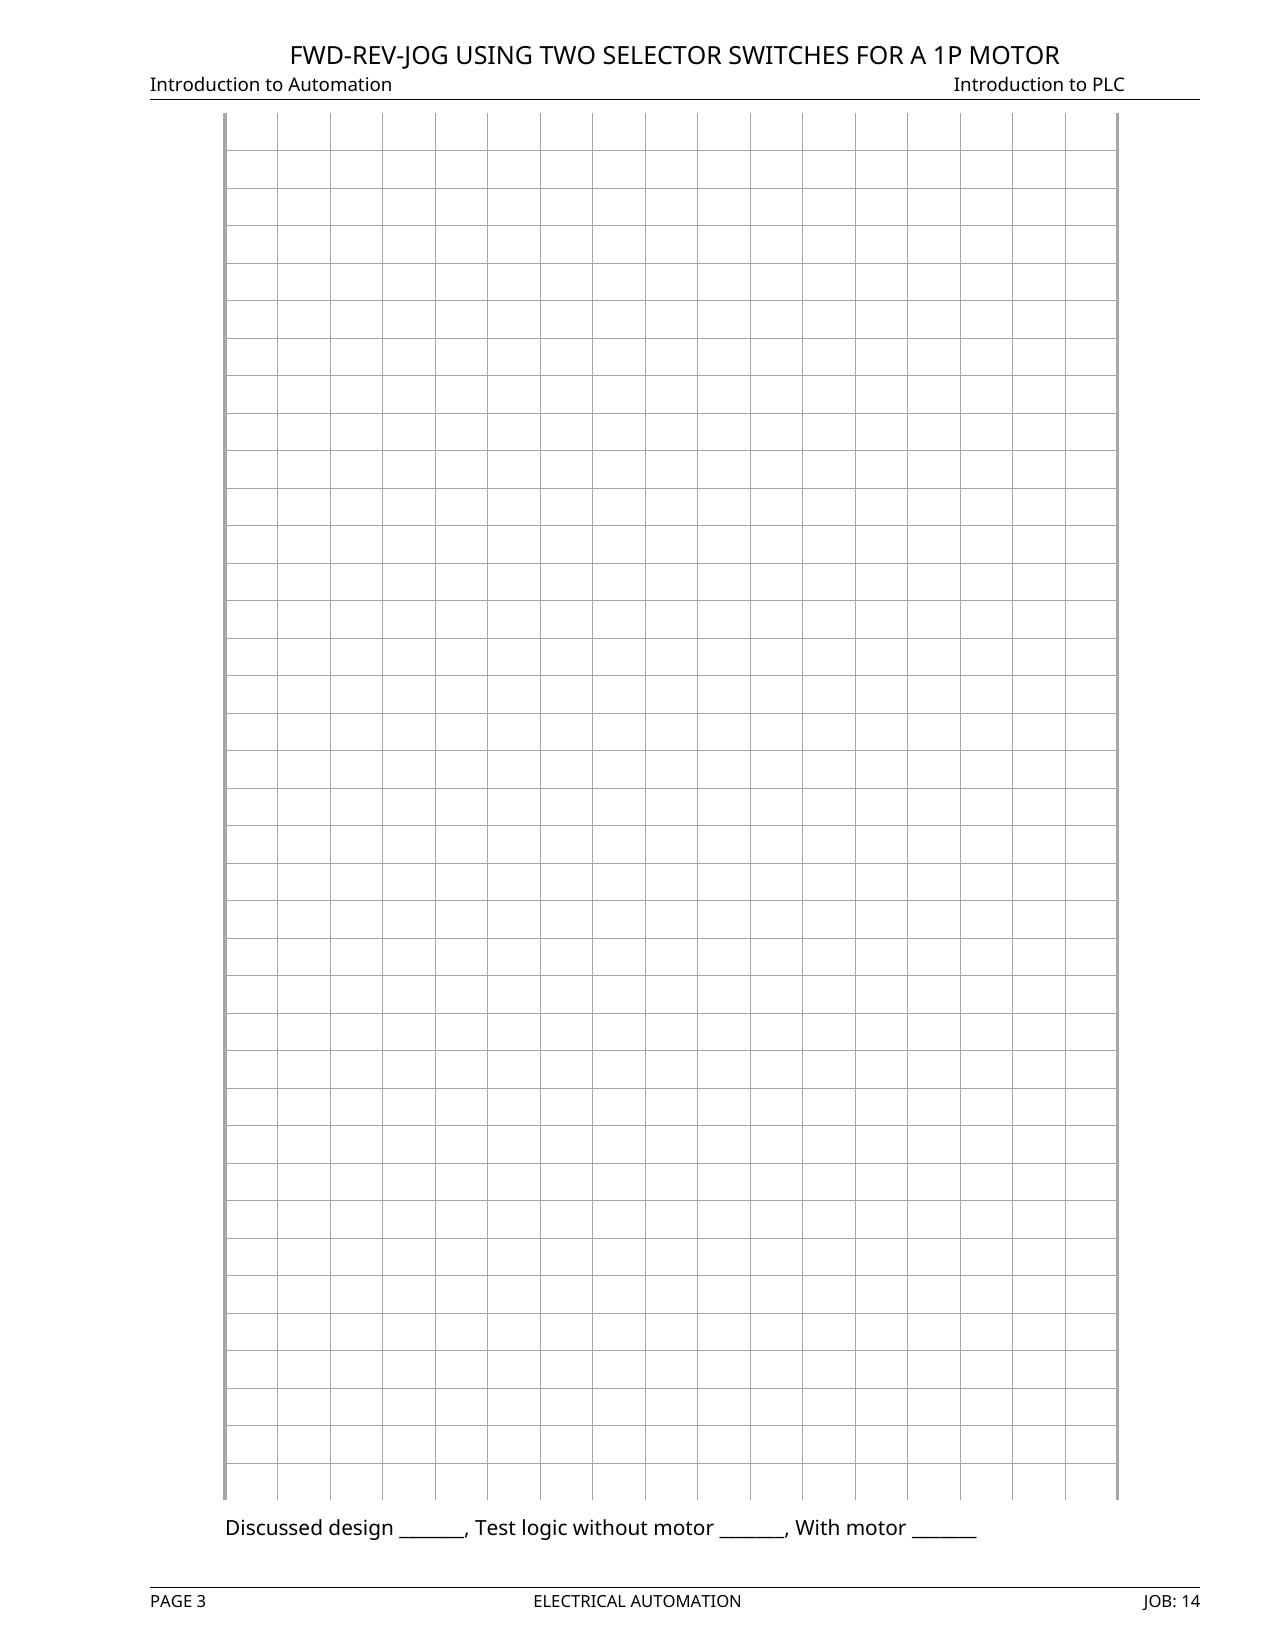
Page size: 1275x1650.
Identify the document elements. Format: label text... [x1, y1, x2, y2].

table_cell [383, 1276, 435, 1313]
table_cell [1013, 489, 1065, 525]
table_cell [646, 151, 697, 188]
table_cell [961, 864, 1012, 900]
table_cell [751, 1464, 802, 1500]
table_cell [488, 1126, 540, 1163]
table_cell [331, 1239, 382, 1275]
table_cell [908, 264, 960, 300]
table_cell [908, 1276, 960, 1313]
table_cell [488, 376, 540, 413]
table_cell [961, 639, 1012, 675]
table_cell [278, 976, 330, 1013]
table_cell [488, 1089, 540, 1125]
table_cell [1066, 976, 1116, 1013]
table_cell [436, 451, 487, 488]
table_cell [856, 976, 907, 1013]
table_header [646, 113, 697, 150]
table_cell [541, 339, 592, 375]
table_cell [488, 264, 540, 300]
table_cell [383, 1389, 435, 1425]
table_cell [541, 301, 592, 338]
table_cell [383, 601, 435, 638]
table_cell [383, 939, 435, 975]
table_cell [646, 451, 697, 488]
table_cell [646, 526, 697, 563]
table_cell [698, 1164, 750, 1200]
table_cell [646, 226, 697, 263]
table_cell [698, 1201, 750, 1238]
table_cell [383, 901, 435, 938]
table_cell [1013, 414, 1065, 450]
table_cell [698, 864, 750, 900]
table_cell [436, 1201, 487, 1238]
table_cell [436, 1276, 487, 1313]
table_cell [331, 226, 382, 263]
table_cell [227, 451, 277, 488]
table_cell [856, 414, 907, 450]
table_cell [698, 301, 750, 338]
table_cell [593, 1239, 645, 1275]
table_cell [383, 1014, 435, 1050]
table_cell [383, 526, 435, 563]
table_cell [541, 1464, 592, 1500]
table_cell [646, 939, 697, 975]
table_cell [541, 976, 592, 1013]
table_cell [1013, 264, 1065, 300]
table_cell [227, 489, 277, 525]
table_cell [961, 1464, 1012, 1500]
table_cell [1066, 1164, 1116, 1200]
table_cell [383, 826, 435, 863]
table_cell [227, 901, 277, 938]
table_cell [751, 414, 802, 450]
table_cell [278, 264, 330, 300]
table_cell [436, 1239, 487, 1275]
table_cell [803, 939, 855, 975]
table_cell [488, 1051, 540, 1088]
table_cell [698, 676, 750, 713]
table_cell [1066, 489, 1116, 525]
table_cell [436, 1389, 487, 1425]
table_cell [803, 1014, 855, 1050]
table_header [488, 113, 540, 150]
table_cell [803, 789, 855, 825]
table_cell [856, 339, 907, 375]
table_cell [541, 1051, 592, 1088]
table_cell [227, 264, 277, 300]
table_cell [593, 864, 645, 900]
table_cell [383, 1351, 435, 1388]
table_cell [961, 489, 1012, 525]
table_cell [961, 414, 1012, 450]
table_cell [751, 1164, 802, 1200]
table_cell [1013, 1126, 1065, 1163]
table_cell [1013, 1051, 1065, 1088]
table_cell [383, 189, 435, 225]
table_cell [593, 489, 645, 525]
table_cell [436, 564, 487, 600]
table_cell [593, 789, 645, 825]
table_cell [1066, 714, 1116, 750]
table_cell [751, 376, 802, 413]
table_cell [488, 639, 540, 675]
table_cell [383, 489, 435, 525]
table_cell [541, 1351, 592, 1388]
table_cell [227, 976, 277, 1013]
table_cell [541, 714, 592, 750]
table_cell [541, 264, 592, 300]
table_cell [488, 1464, 540, 1500]
table_cell [488, 1351, 540, 1388]
table_cell [278, 226, 330, 263]
table_cell [227, 676, 277, 713]
table_cell [383, 1314, 435, 1350]
table_cell [278, 1089, 330, 1125]
table_cell [227, 1314, 277, 1350]
table_cell [961, 376, 1012, 413]
table_cell [1066, 451, 1116, 488]
table_cell [961, 1014, 1012, 1050]
table_cell [646, 1351, 697, 1388]
table_cell [961, 714, 1012, 750]
table_cell [803, 189, 855, 225]
table_cell [751, 751, 802, 788]
table_cell [383, 789, 435, 825]
table_cell [227, 226, 277, 263]
table_cell [646, 1464, 697, 1500]
table_cell [436, 1351, 487, 1388]
table_cell [1013, 901, 1065, 938]
table_cell [803, 264, 855, 300]
table_cell [908, 376, 960, 413]
table_cell [436, 1464, 487, 1500]
table_cell [1066, 226, 1116, 263]
table_cell [227, 339, 277, 375]
table_cell [961, 451, 1012, 488]
table_header [227, 113, 277, 150]
table_cell [541, 751, 592, 788]
table_cell [908, 1351, 960, 1388]
table_cell [331, 751, 382, 788]
table_cell [593, 1464, 645, 1500]
table_cell [227, 1389, 277, 1425]
table_cell [227, 1051, 277, 1088]
table_cell [541, 526, 592, 563]
table_cell [278, 376, 330, 413]
table_cell [383, 1201, 435, 1238]
table_cell [698, 826, 750, 863]
table_cell [331, 1389, 382, 1425]
table_cell [751, 301, 802, 338]
table_cell [856, 1426, 907, 1463]
table_cell [908, 901, 960, 938]
table_cell [331, 189, 382, 225]
table_cell [436, 1426, 487, 1463]
table_cell [646, 826, 697, 863]
table_cell [331, 414, 382, 450]
table_cell [1013, 976, 1065, 1013]
table_cell [751, 489, 802, 525]
table_cell [331, 526, 382, 563]
table_cell [1066, 1389, 1116, 1425]
table_cell [961, 901, 1012, 938]
table_cell [436, 226, 487, 263]
table_cell [646, 1201, 697, 1238]
table_cell [908, 714, 960, 750]
table_cell [698, 264, 750, 300]
table_cell [803, 1239, 855, 1275]
table_cell [698, 189, 750, 225]
table_cell [383, 1051, 435, 1088]
table_cell [383, 451, 435, 488]
table_cell [278, 676, 330, 713]
table_cell [646, 189, 697, 225]
table_cell [751, 451, 802, 488]
table_cell [593, 1389, 645, 1425]
table_cell [908, 1239, 960, 1275]
table_cell [1066, 564, 1116, 600]
table_cell [227, 1201, 277, 1238]
table_cell [698, 1389, 750, 1425]
table_cell [278, 151, 330, 188]
table_cell [593, 676, 645, 713]
table_cell [803, 526, 855, 563]
table_cell [751, 714, 802, 750]
table_cell [1066, 939, 1116, 975]
table_cell [593, 1276, 645, 1313]
table_cell [383, 376, 435, 413]
table_cell [436, 826, 487, 863]
table_cell [908, 489, 960, 525]
table_cell [278, 1014, 330, 1050]
table_cell [227, 1126, 277, 1163]
table_cell [1066, 1201, 1116, 1238]
table_cell [961, 1201, 1012, 1238]
table_cell [383, 864, 435, 900]
table_header [436, 113, 487, 150]
table_cell [856, 226, 907, 263]
table_cell [436, 414, 487, 450]
table_cell [541, 1314, 592, 1350]
table_cell [751, 226, 802, 263]
table_header [1066, 113, 1116, 150]
table_cell [908, 1126, 960, 1163]
table_cell [646, 264, 697, 300]
table_cell [856, 939, 907, 975]
table_cell [541, 1164, 592, 1200]
table_cell [856, 751, 907, 788]
table_cell [331, 826, 382, 863]
table_cell [593, 1051, 645, 1088]
table_cell [383, 676, 435, 713]
table_cell [541, 376, 592, 413]
table_cell [541, 676, 592, 713]
table_cell [227, 1164, 277, 1200]
table_cell [593, 901, 645, 938]
table_cell [1013, 676, 1065, 713]
table_cell [436, 151, 487, 188]
table_cell [1066, 1014, 1116, 1050]
table_cell [436, 1126, 487, 1163]
table_cell [646, 864, 697, 900]
table_cell [698, 1351, 750, 1388]
table_cell [593, 301, 645, 338]
table_cell [436, 1164, 487, 1200]
table_cell [646, 1239, 697, 1275]
table_cell [908, 864, 960, 900]
table_cell [331, 564, 382, 600]
table_cell [227, 789, 277, 825]
table_cell [1066, 1314, 1116, 1350]
table_cell [383, 564, 435, 600]
table_cell [646, 414, 697, 450]
table_cell [488, 901, 540, 938]
table_cell [961, 526, 1012, 563]
table_cell [383, 301, 435, 338]
table_cell [1066, 1464, 1116, 1500]
table_cell [803, 451, 855, 488]
table_cell [1066, 301, 1116, 338]
table_cell [646, 676, 697, 713]
table_cell [1066, 1351, 1116, 1388]
table_cell [646, 1426, 697, 1463]
table_cell [751, 1276, 802, 1313]
table_cell [856, 151, 907, 188]
table_cell [646, 901, 697, 938]
table_header [1013, 113, 1065, 150]
table_cell [1066, 376, 1116, 413]
table_cell [908, 1314, 960, 1350]
table_cell [961, 301, 1012, 338]
table_cell [856, 1389, 907, 1425]
table_cell [278, 601, 330, 638]
table_cell [227, 1014, 277, 1050]
table_cell [646, 339, 697, 375]
table_cell [856, 1239, 907, 1275]
table_cell [331, 451, 382, 488]
table_cell [803, 564, 855, 600]
table_cell [961, 339, 1012, 375]
table_cell [278, 301, 330, 338]
table_cell [908, 1089, 960, 1125]
table_cell [751, 1389, 802, 1425]
table_cell [488, 414, 540, 450]
table_cell [1013, 1239, 1065, 1275]
table_cell [331, 339, 382, 375]
table_cell [1013, 1464, 1065, 1500]
table_header [698, 113, 750, 150]
table_cell [1013, 301, 1065, 338]
table_cell [593, 939, 645, 975]
table_cell [383, 264, 435, 300]
table_cell [908, 639, 960, 675]
table_cell [698, 939, 750, 975]
table_cell [383, 1426, 435, 1463]
table_cell [856, 864, 907, 900]
table_cell [331, 789, 382, 825]
table_cell [961, 1351, 1012, 1388]
table_cell [227, 301, 277, 338]
table_cell [856, 1089, 907, 1125]
table_cell [1013, 189, 1065, 225]
table_cell [698, 339, 750, 375]
table_cell [961, 1314, 1012, 1350]
table_cell [541, 451, 592, 488]
table_cell [803, 1051, 855, 1088]
table_cell [698, 414, 750, 450]
table_cell [278, 864, 330, 900]
table_cell [751, 601, 802, 638]
table_cell [383, 339, 435, 375]
table_cell [1066, 751, 1116, 788]
table_cell [488, 1426, 540, 1463]
table_cell [698, 714, 750, 750]
table_cell [751, 901, 802, 938]
table_cell [278, 1239, 330, 1275]
table_cell [383, 226, 435, 263]
table_cell [436, 339, 487, 375]
table_cell [698, 639, 750, 675]
table_cell [856, 1164, 907, 1200]
table_cell [1013, 376, 1065, 413]
table_cell [331, 376, 382, 413]
table_cell [751, 151, 802, 188]
table_cell [331, 939, 382, 975]
table_cell [698, 1276, 750, 1313]
table_cell [227, 151, 277, 188]
table_cell [541, 1089, 592, 1125]
table_cell [698, 489, 750, 525]
table_cell [278, 1389, 330, 1425]
table_cell [436, 264, 487, 300]
table_cell [1013, 1014, 1065, 1050]
table_cell [803, 489, 855, 525]
table_cell [856, 789, 907, 825]
table_cell [803, 1164, 855, 1200]
table_cell [436, 901, 487, 938]
table_header [803, 113, 855, 150]
table_cell [961, 789, 1012, 825]
table_cell [856, 1351, 907, 1388]
table_header [751, 113, 802, 150]
table_cell [383, 639, 435, 675]
table_cell [908, 939, 960, 975]
table_cell [698, 1314, 750, 1350]
table_cell [1013, 864, 1065, 900]
table_cell [331, 301, 382, 338]
table_cell [593, 339, 645, 375]
table_cell [1066, 1276, 1116, 1313]
table_cell [488, 676, 540, 713]
table_cell [698, 1239, 750, 1275]
table_cell [803, 151, 855, 188]
table_cell [961, 826, 1012, 863]
table_cell [961, 1164, 1012, 1200]
table_cell [436, 1089, 487, 1125]
table_cell [803, 976, 855, 1013]
table_cell [331, 1201, 382, 1238]
table_cell [646, 1164, 697, 1200]
table_cell [278, 489, 330, 525]
table_cell [803, 1201, 855, 1238]
table_cell [488, 226, 540, 263]
table_cell [436, 939, 487, 975]
table_cell [593, 1351, 645, 1388]
table_cell [278, 714, 330, 750]
table_cell [908, 1201, 960, 1238]
table_cell [1013, 451, 1065, 488]
table_cell [751, 789, 802, 825]
table_cell [436, 1014, 487, 1050]
table_cell [593, 1426, 645, 1463]
table_cell [698, 976, 750, 1013]
table_cell [751, 1314, 802, 1350]
table_cell [488, 1314, 540, 1350]
table_cell [227, 864, 277, 900]
table_cell [751, 339, 802, 375]
table_cell [751, 826, 802, 863]
table_cell [227, 1464, 277, 1500]
table_cell [278, 1126, 330, 1163]
table_cell [383, 1164, 435, 1200]
table_cell [751, 189, 802, 225]
table_cell [1066, 1126, 1116, 1163]
table_cell [961, 976, 1012, 1013]
table_cell [908, 151, 960, 188]
table_cell [488, 826, 540, 863]
table_cell [908, 301, 960, 338]
table_cell [1066, 826, 1116, 863]
table_cell [278, 1314, 330, 1350]
table_cell [803, 1426, 855, 1463]
table_cell [646, 1314, 697, 1350]
table_cell [751, 564, 802, 600]
table_cell [331, 601, 382, 638]
table_cell [646, 301, 697, 338]
table_cell [646, 1126, 697, 1163]
table_cell [488, 301, 540, 338]
table_cell [803, 1276, 855, 1313]
table_cell [803, 826, 855, 863]
table_cell [1013, 226, 1065, 263]
table_cell [961, 1239, 1012, 1275]
table_cell [908, 526, 960, 563]
table_cell [1066, 1239, 1116, 1275]
table_cell [698, 1089, 750, 1125]
table_cell [961, 1126, 1012, 1163]
table_cell [751, 1051, 802, 1088]
table_cell [1013, 1389, 1065, 1425]
table_cell [856, 1201, 907, 1238]
table_cell [646, 714, 697, 750]
table_cell [803, 676, 855, 713]
table_cell [856, 489, 907, 525]
table_cell [331, 864, 382, 900]
table_cell [1013, 151, 1065, 188]
table_cell [227, 1426, 277, 1463]
table_cell [593, 151, 645, 188]
table_cell [227, 1239, 277, 1275]
table_cell [1013, 1164, 1065, 1200]
table_cell [541, 1201, 592, 1238]
table_cell [803, 414, 855, 450]
table_cell [1066, 789, 1116, 825]
table_cell [227, 1089, 277, 1125]
table_cell [751, 1426, 802, 1463]
table_cell [593, 1164, 645, 1200]
table_cell [856, 826, 907, 863]
table_cell [227, 1351, 277, 1388]
table_cell [908, 1051, 960, 1088]
table_cell [436, 376, 487, 413]
table_cell [278, 526, 330, 563]
table_cell [803, 1464, 855, 1500]
table_header [383, 113, 435, 150]
table_cell [278, 1426, 330, 1463]
table_cell [1013, 601, 1065, 638]
table_cell [331, 1276, 382, 1313]
table_cell [698, 451, 750, 488]
table_cell [593, 1126, 645, 1163]
table_cell [541, 226, 592, 263]
table_cell [488, 451, 540, 488]
table_cell [751, 1239, 802, 1275]
table_cell [593, 714, 645, 750]
table_cell [698, 564, 750, 600]
table_cell [541, 901, 592, 938]
table_cell [331, 1014, 382, 1050]
table_cell [856, 1464, 907, 1500]
table_cell [908, 226, 960, 263]
table_cell [803, 301, 855, 338]
table_cell [331, 489, 382, 525]
table_cell [1066, 601, 1116, 638]
table_cell [436, 301, 487, 338]
table_cell [541, 1239, 592, 1275]
table_cell [646, 976, 697, 1013]
table_cell [1013, 826, 1065, 863]
table_cell [541, 864, 592, 900]
table_cell [1013, 339, 1065, 375]
table_cell [593, 751, 645, 788]
table_cell [488, 1014, 540, 1050]
table_cell [436, 714, 487, 750]
table_cell [278, 1051, 330, 1088]
table_cell [1066, 1426, 1116, 1463]
table_cell [803, 639, 855, 675]
table_cell [961, 751, 1012, 788]
table_cell [1013, 939, 1065, 975]
table_cell [593, 526, 645, 563]
table_cell [278, 1276, 330, 1313]
table_cell [593, 376, 645, 413]
table_cell [961, 564, 1012, 600]
table_cell [541, 601, 592, 638]
table_cell [1066, 639, 1116, 675]
table_cell [698, 1426, 750, 1463]
table_cell [646, 639, 697, 675]
table_cell [961, 1389, 1012, 1425]
table_cell [908, 339, 960, 375]
table_cell [646, 1051, 697, 1088]
table_cell [646, 376, 697, 413]
table_cell [751, 526, 802, 563]
table_cell [698, 601, 750, 638]
table_cell [488, 189, 540, 225]
table_cell [541, 826, 592, 863]
table_cell [278, 1464, 330, 1500]
table_cell [803, 1389, 855, 1425]
table_cell [541, 489, 592, 525]
table_cell [908, 826, 960, 863]
table_cell [593, 601, 645, 638]
table_cell [856, 601, 907, 638]
table_cell [908, 1164, 960, 1200]
table_cell [593, 826, 645, 863]
table_cell [698, 526, 750, 563]
table_cell [908, 789, 960, 825]
table_cell [331, 1351, 382, 1388]
table_cell [961, 939, 1012, 975]
table_cell [803, 1351, 855, 1388]
table_cell [1066, 1051, 1116, 1088]
table_cell [436, 751, 487, 788]
table_cell [908, 601, 960, 638]
table_cell [436, 639, 487, 675]
table_cell [1066, 1089, 1116, 1125]
table_cell [751, 639, 802, 675]
table_cell [436, 526, 487, 563]
table_cell [227, 526, 277, 563]
table_cell [803, 376, 855, 413]
table_cell [908, 751, 960, 788]
table_cell [331, 1314, 382, 1350]
table_cell [331, 151, 382, 188]
table_cell [593, 414, 645, 450]
table_cell [803, 714, 855, 750]
table_cell [331, 1426, 382, 1463]
table_cell [856, 264, 907, 300]
table_cell [331, 1089, 382, 1125]
table_cell [436, 1051, 487, 1088]
table_cell [1013, 526, 1065, 563]
table_cell [488, 976, 540, 1013]
table_cell [383, 1464, 435, 1500]
table_cell [593, 639, 645, 675]
table_cell [227, 639, 277, 675]
table_cell [1013, 1351, 1065, 1388]
table_cell [1013, 1089, 1065, 1125]
text Discussed design _______, Test logic without motor _______, With motor _______ [225, 1513, 1200, 1541]
table_header [331, 113, 382, 150]
table_cell [541, 639, 592, 675]
table_cell [646, 601, 697, 638]
table_cell [227, 564, 277, 600]
table_cell [227, 601, 277, 638]
table_cell [488, 864, 540, 900]
table_header [908, 113, 960, 150]
table_cell [856, 451, 907, 488]
table_cell [436, 789, 487, 825]
table_cell [803, 751, 855, 788]
table_cell [331, 676, 382, 713]
table_cell [908, 976, 960, 1013]
table_cell [961, 189, 1012, 225]
table_cell [227, 714, 277, 750]
table_header [856, 113, 907, 150]
table_cell [646, 789, 697, 825]
table_cell [436, 976, 487, 1013]
table_cell [751, 1089, 802, 1125]
table_cell [541, 151, 592, 188]
table_cell [227, 414, 277, 450]
table_cell [541, 789, 592, 825]
table_cell [698, 376, 750, 413]
table_header [541, 113, 592, 150]
table_cell [1013, 751, 1065, 788]
table_cell [803, 1089, 855, 1125]
table_cell [698, 226, 750, 263]
table_cell [1013, 789, 1065, 825]
table_cell [646, 751, 697, 788]
table_cell [383, 1126, 435, 1163]
table_cell [488, 339, 540, 375]
table_cell [383, 976, 435, 1013]
table_cell [383, 714, 435, 750]
table_cell [1066, 189, 1116, 225]
table_cell [593, 226, 645, 263]
table_cell [331, 1164, 382, 1200]
table_cell [488, 939, 540, 975]
table_cell [751, 676, 802, 713]
table_cell [803, 864, 855, 900]
table_cell [593, 1201, 645, 1238]
table_cell [278, 901, 330, 938]
table_cell [383, 151, 435, 188]
table_cell [961, 601, 1012, 638]
table_cell [488, 1201, 540, 1238]
table_cell [488, 751, 540, 788]
table_cell [1066, 526, 1116, 563]
table_cell [278, 339, 330, 375]
table_cell [331, 901, 382, 938]
table_cell [646, 1276, 697, 1313]
table_cell [436, 864, 487, 900]
table_cell [383, 751, 435, 788]
table_cell [698, 1126, 750, 1163]
table_cell [541, 1126, 592, 1163]
table_cell [961, 1051, 1012, 1088]
table_cell [278, 1201, 330, 1238]
table_cell [331, 1051, 382, 1088]
table_cell [278, 1164, 330, 1200]
table_cell [278, 789, 330, 825]
table_cell [488, 151, 540, 188]
table_cell [803, 226, 855, 263]
table_cell [331, 264, 382, 300]
table_cell [278, 564, 330, 600]
table_cell [856, 1051, 907, 1088]
table_cell [908, 676, 960, 713]
table_cell [908, 414, 960, 450]
table_cell [1013, 1201, 1065, 1238]
table_cell [803, 1126, 855, 1163]
table_cell [856, 714, 907, 750]
table_cell [278, 189, 330, 225]
table_cell [593, 1014, 645, 1050]
table_cell [698, 151, 750, 188]
table_cell [698, 751, 750, 788]
table_cell [961, 676, 1012, 713]
table_cell [331, 714, 382, 750]
table_cell [646, 1089, 697, 1125]
table_cell [488, 526, 540, 563]
table_cell [1066, 339, 1116, 375]
table_cell [541, 1426, 592, 1463]
table_cell [331, 1126, 382, 1163]
table_cell [488, 1389, 540, 1425]
table_cell [383, 1089, 435, 1125]
table_cell [751, 1351, 802, 1388]
table_header [278, 113, 330, 150]
table_cell [1013, 714, 1065, 750]
table_cell [1066, 151, 1116, 188]
table_cell [227, 939, 277, 975]
table_cell [908, 1426, 960, 1463]
table_cell [751, 264, 802, 300]
table_cell [1013, 639, 1065, 675]
table_cell [488, 1164, 540, 1200]
table_cell [751, 976, 802, 1013]
table_cell [488, 789, 540, 825]
table_cell [593, 1089, 645, 1125]
table_cell [751, 1126, 802, 1163]
table_cell [436, 1314, 487, 1350]
table_cell [908, 1389, 960, 1425]
table_cell [803, 339, 855, 375]
table_cell [593, 564, 645, 600]
table_cell [436, 601, 487, 638]
table_cell [541, 189, 592, 225]
table_cell [803, 901, 855, 938]
table_cell [541, 414, 592, 450]
table_cell [961, 151, 1012, 188]
table_cell [227, 826, 277, 863]
table_cell [1066, 676, 1116, 713]
table_cell [1066, 264, 1116, 300]
table_cell [227, 189, 277, 225]
table_cell [856, 1126, 907, 1163]
table_cell [593, 451, 645, 488]
table_header [961, 113, 1012, 150]
table_cell [856, 1276, 907, 1313]
table_cell [541, 1014, 592, 1050]
table_cell [488, 489, 540, 525]
table_cell [541, 564, 592, 600]
table_cell [698, 1051, 750, 1088]
table_cell [541, 939, 592, 975]
table_cell [856, 676, 907, 713]
table_cell [803, 601, 855, 638]
table_cell [278, 751, 330, 788]
table_cell [278, 1351, 330, 1388]
table_cell [856, 526, 907, 563]
table_cell [541, 1389, 592, 1425]
table_cell [488, 1276, 540, 1313]
table_cell [646, 564, 697, 600]
table_cell [856, 639, 907, 675]
table_cell [856, 1014, 907, 1050]
table_cell [331, 639, 382, 675]
table_cell [593, 264, 645, 300]
table_cell [856, 1314, 907, 1350]
table_cell [856, 376, 907, 413]
table_cell [331, 976, 382, 1013]
table_cell [593, 1314, 645, 1350]
table_cell [383, 414, 435, 450]
table_cell [1013, 564, 1065, 600]
table_cell [698, 1014, 750, 1050]
table_cell [278, 939, 330, 975]
table_cell [227, 1276, 277, 1313]
table_cell [227, 751, 277, 788]
table_cell [961, 264, 1012, 300]
table_cell [227, 376, 277, 413]
table_cell [961, 1089, 1012, 1125]
table_cell [698, 789, 750, 825]
table_cell [961, 1276, 1012, 1313]
table_cell [436, 676, 487, 713]
table_cell [856, 564, 907, 600]
table_cell [331, 1464, 382, 1500]
table_cell [593, 976, 645, 1013]
table_cell [751, 939, 802, 975]
table_cell [856, 189, 907, 225]
table_cell [908, 1014, 960, 1050]
table_cell [593, 189, 645, 225]
table_cell [488, 714, 540, 750]
table_cell [1013, 1314, 1065, 1350]
table_cell [436, 189, 487, 225]
table_cell [1066, 414, 1116, 450]
table_cell [751, 1014, 802, 1050]
table_cell [856, 901, 907, 938]
table_cell [1013, 1426, 1065, 1463]
table_cell [856, 301, 907, 338]
table_cell [541, 1276, 592, 1313]
table_cell [383, 1239, 435, 1275]
table_cell [698, 1464, 750, 1500]
table_cell [908, 1464, 960, 1500]
table_cell [751, 1201, 802, 1238]
table_cell [908, 451, 960, 488]
table_cell [961, 226, 1012, 263]
table_cell [488, 601, 540, 638]
table_cell [278, 451, 330, 488]
table_cell [278, 639, 330, 675]
table_cell [488, 1239, 540, 1275]
table_cell [278, 826, 330, 863]
table_cell [646, 1014, 697, 1050]
table_cell [278, 414, 330, 450]
table_header [593, 113, 645, 150]
table_cell [436, 489, 487, 525]
table_cell [1066, 901, 1116, 938]
table_cell [1013, 1276, 1065, 1313]
table_cell [908, 189, 960, 225]
table_cell [488, 564, 540, 600]
table_cell [961, 1426, 1012, 1463]
table_cell [646, 1389, 697, 1425]
table_cell [803, 1314, 855, 1350]
table_cell [1066, 864, 1116, 900]
table_cell [908, 564, 960, 600]
table_cell [698, 901, 750, 938]
table_cell [751, 864, 802, 900]
table_cell [646, 489, 697, 525]
